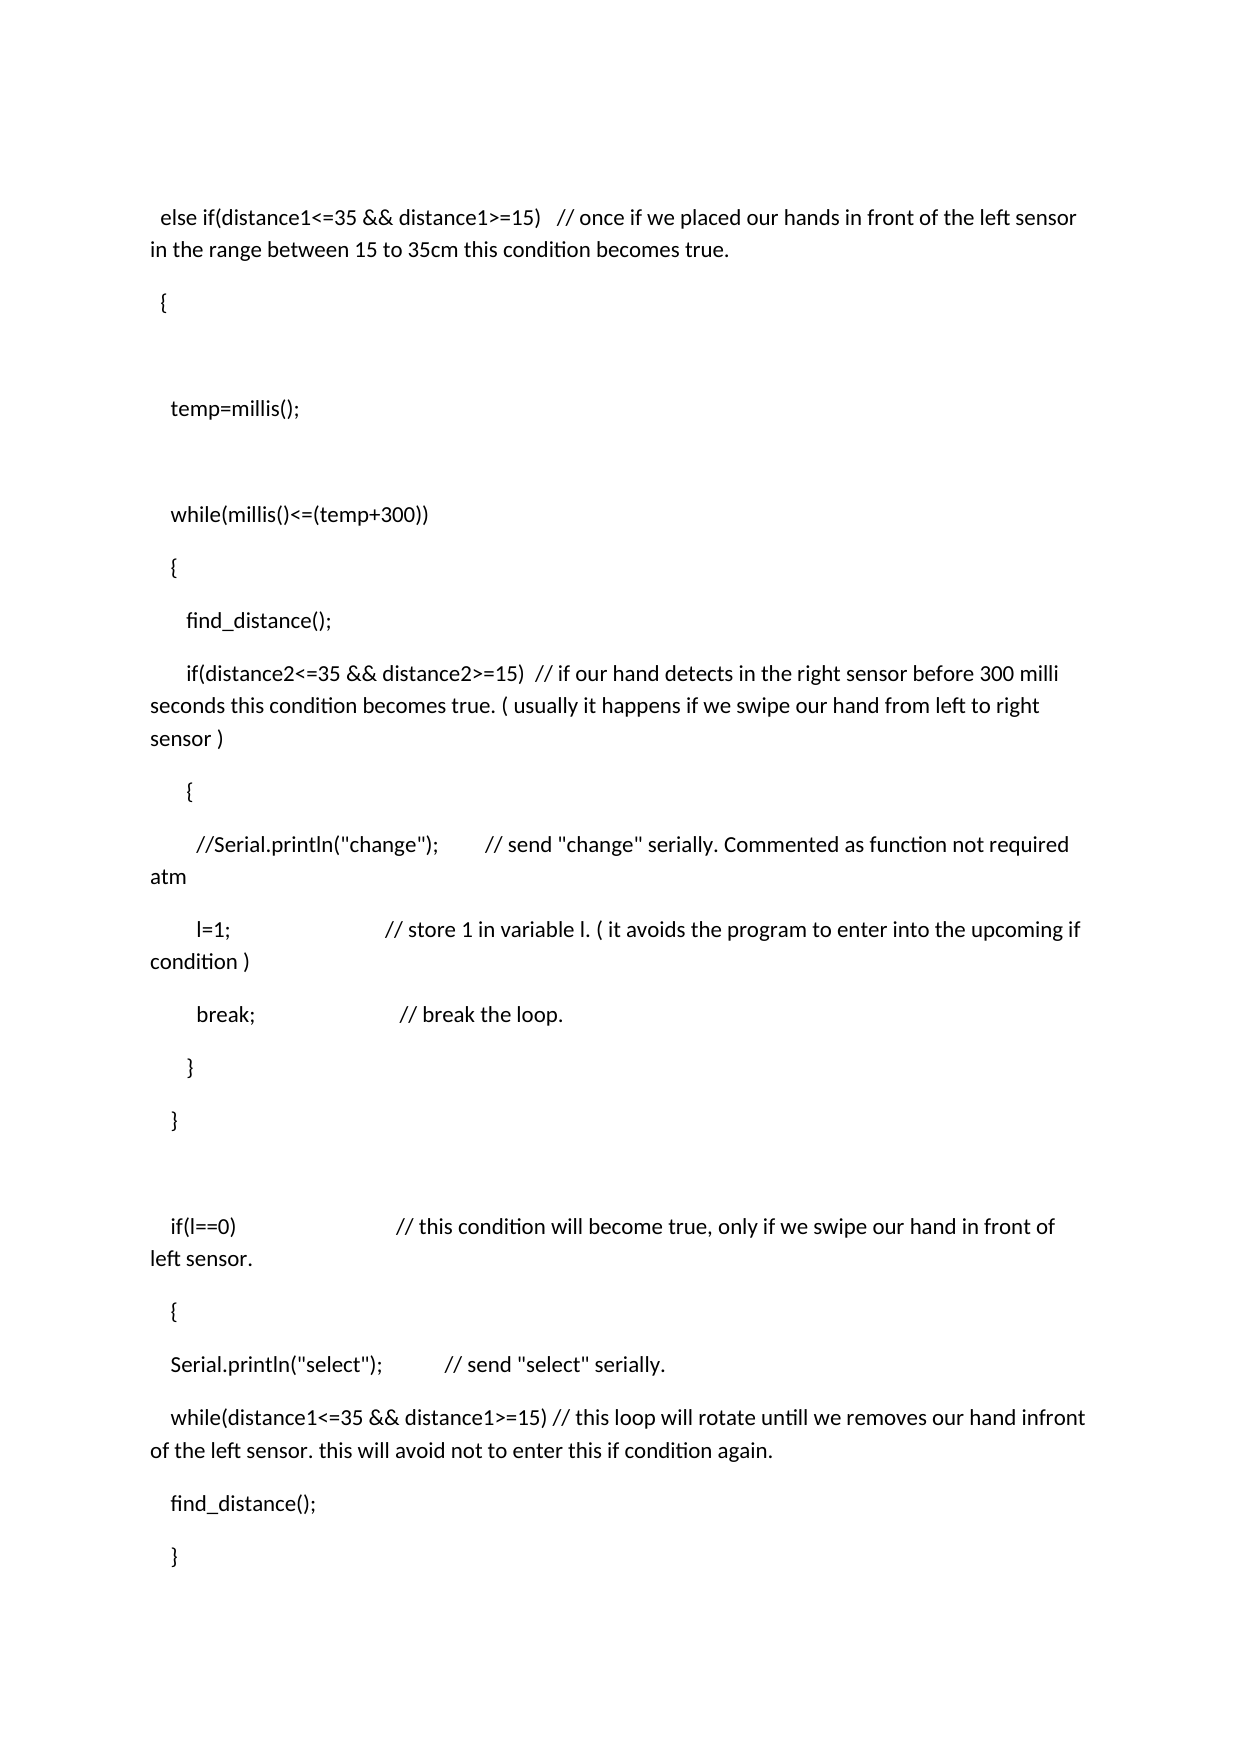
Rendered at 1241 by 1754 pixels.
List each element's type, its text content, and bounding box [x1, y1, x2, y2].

text { [150, 1297, 1090, 1326]
text while(distance1<=35 && distance1>=15) // this loop will rotate untill we removes our hand infront of the left sensor. this will avoid not to enter this if condition again. [150, 1403, 1090, 1464]
text temp=millis(); [150, 394, 1090, 422]
text } [150, 1106, 1090, 1134]
text break; // break the loop. [150, 1000, 1090, 1028]
text } [150, 1542, 1090, 1570]
text { [150, 553, 1090, 581]
text else if(distance1<=35 && distance1>=15) // once if we placed our hands in front of the left sensor in the range between 15 to 35cm this condition becomes true. [150, 203, 1090, 263]
text if(distance2<=35 && distance2>=15) // if our hand detects in the right sensor before 300 milli seconds this condition becomes true. ( usually it happens if we swipe our hand from left to right sensor ) [150, 659, 1090, 752]
text while(millis()<=(temp+300)) [150, 500, 1090, 528]
text l=1; // store 1 in variable l. ( it avoids the program to enter into the upcoming if condition ) [150, 915, 1090, 975]
text find_distance(); [150, 1489, 1090, 1517]
text Serial.println("select"); // send "select" serially. [150, 1351, 1090, 1378]
text if(l==0) // this condition will become true, only if we swipe our hand in front of left sensor. [150, 1212, 1090, 1272]
text find_distance(); [150, 606, 1090, 634]
text { [150, 777, 1090, 805]
text { [150, 288, 1090, 316]
text //Serial.println("change"); // send "change" serially. Commented as function not required atm [150, 830, 1090, 890]
text } [150, 1053, 1090, 1081]
